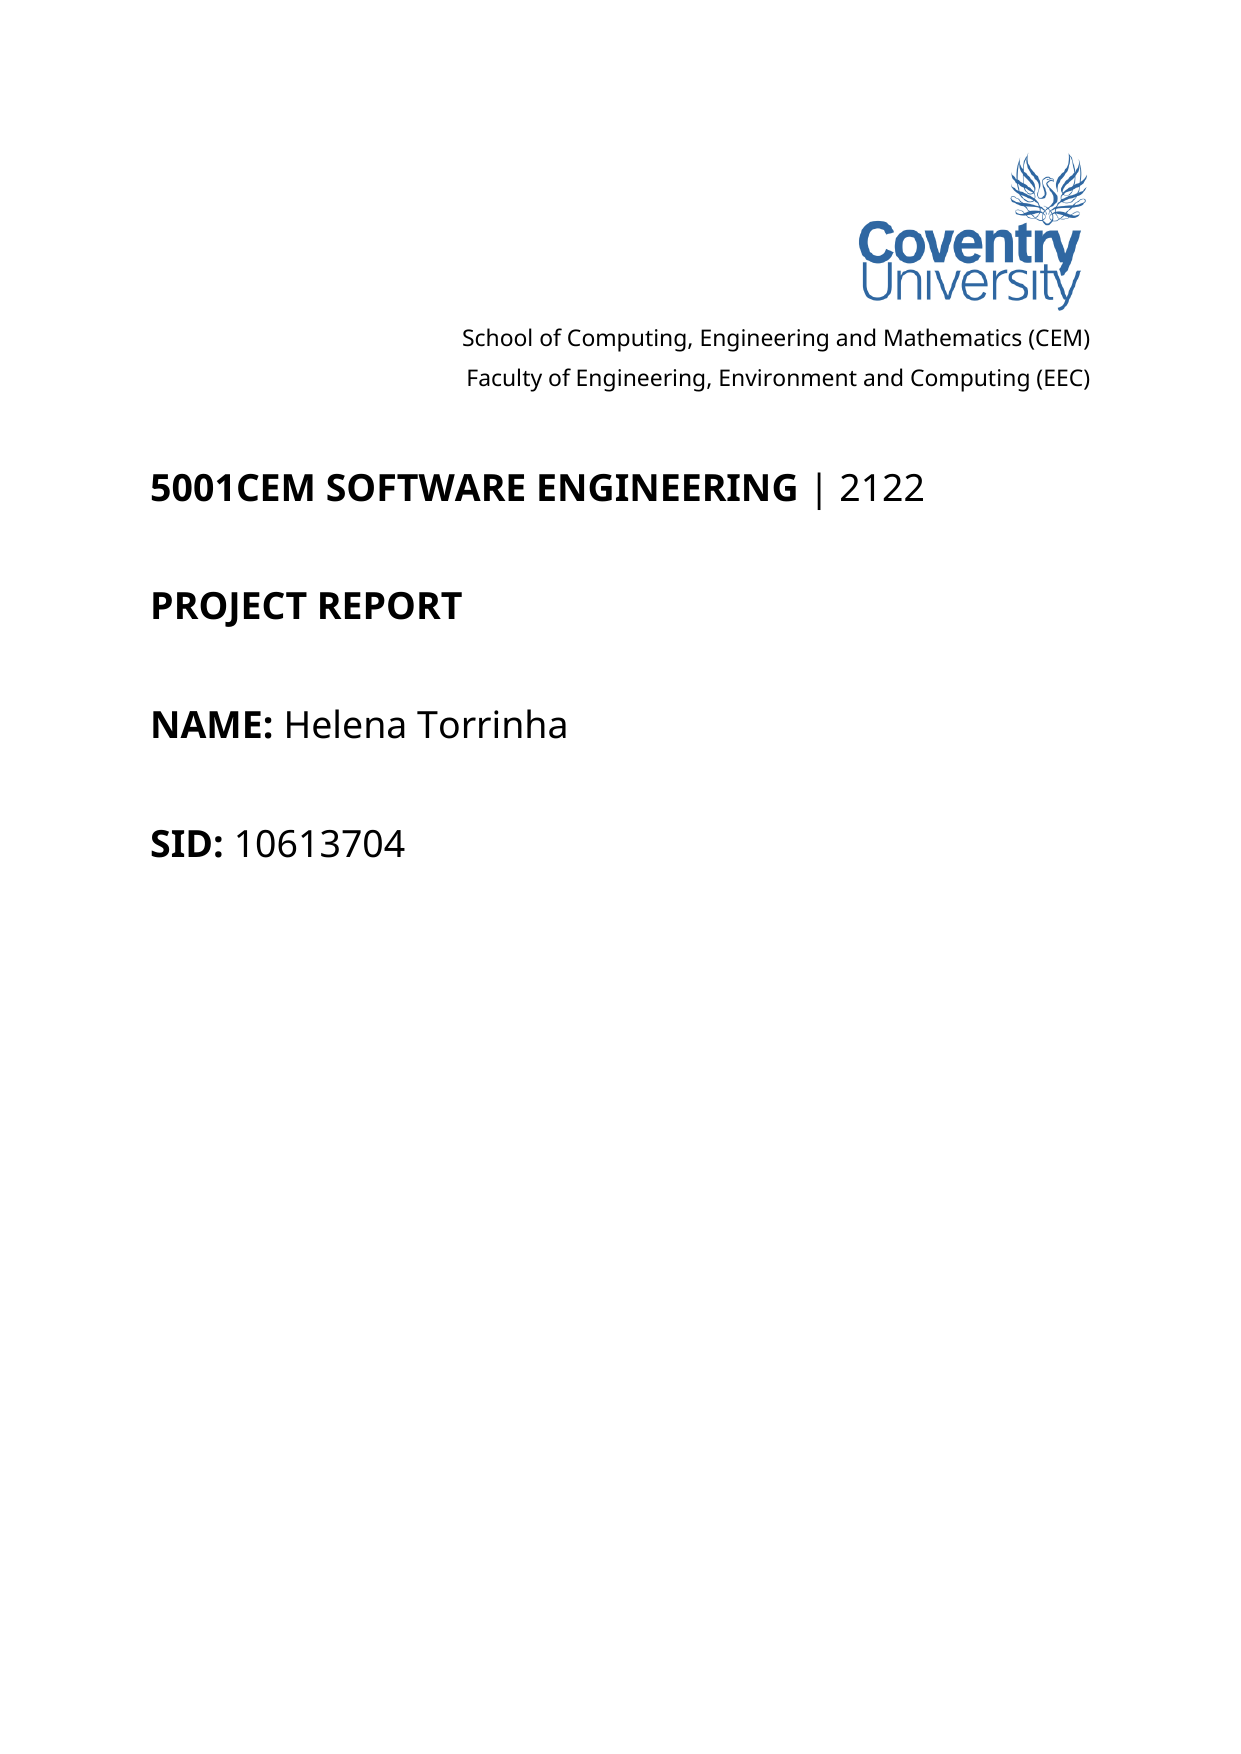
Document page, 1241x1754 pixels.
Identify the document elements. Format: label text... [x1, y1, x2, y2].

text 5001CEM SOFTWARE ENGINEERING | 2122 [150, 461, 1090, 512]
text NAME: Helena Torrinha [150, 698, 1090, 749]
text PROJECT REPORT [150, 580, 1090, 631]
text Faculty of Engineering, Environment and Computing (EEC) [150, 362, 1090, 393]
text School of Computing, Engineering and Mathematics (CEM) [150, 322, 1090, 354]
text SID: 10613704 [150, 817, 1090, 868]
